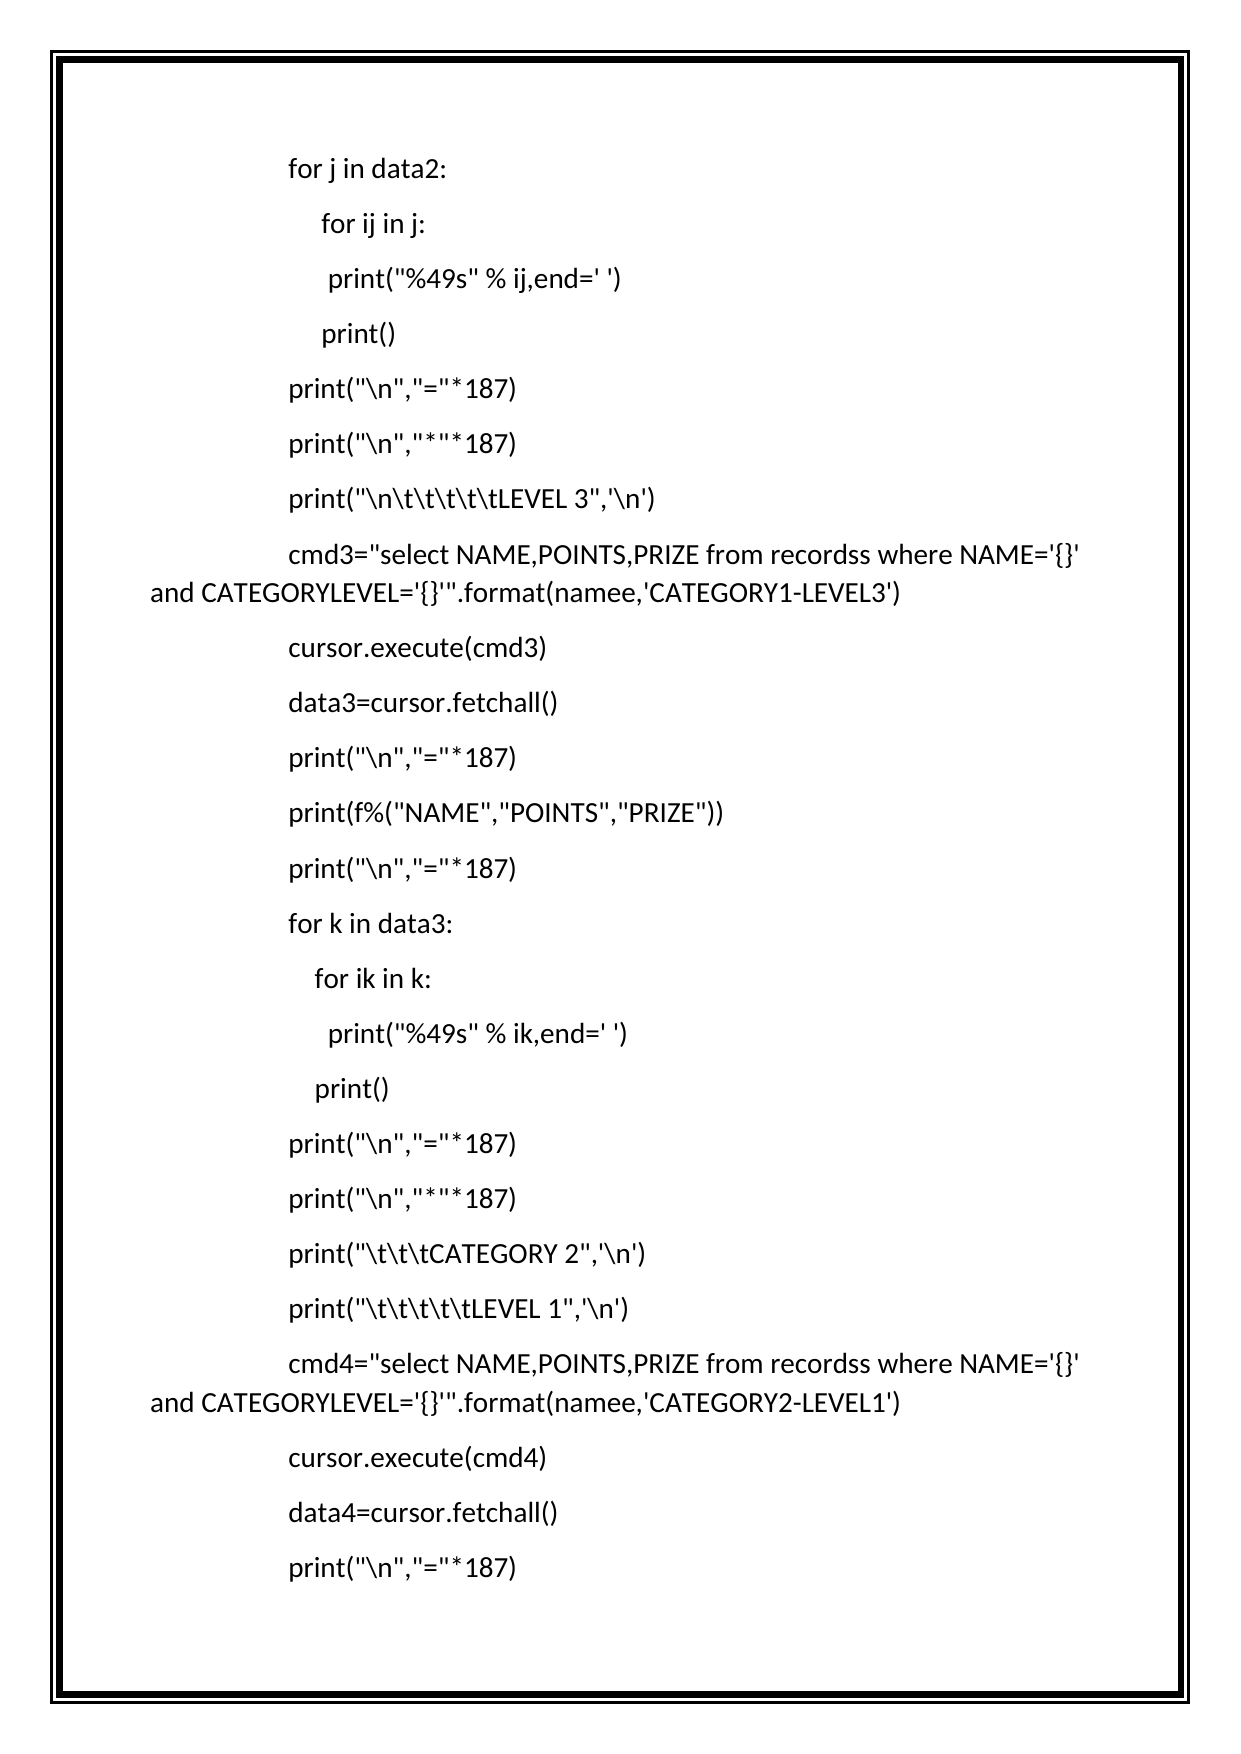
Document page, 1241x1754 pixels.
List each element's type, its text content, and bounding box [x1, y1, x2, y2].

text print("\n","="*187) [150, 739, 1090, 775]
text for k in data3: [150, 905, 1090, 940]
text cmd4="select NAME,POINTS,PRIZE from recordss where NAME='{}' and CATEGORYLEVEL='{}'".format(namee,'CATEGORY2-LEVEL1') [150, 1346, 1090, 1420]
text data4=cursor.fetchall() [150, 1494, 1090, 1530]
text print("\n\t\t\t\t\tLEVEL 3",'\n') [150, 481, 1090, 516]
text print("%49s" % ij,end=' ') [150, 260, 1090, 296]
text print("\t\t\t\t\tLEVEL 1",'\n') [150, 1291, 1090, 1326]
text print("\n","*"*187) [150, 426, 1090, 461]
text print("\n","="*187) [150, 1549, 1090, 1585]
text print(f%("NAME","POINTS","PRIZE")) [150, 794, 1090, 830]
text print("\n","="*187) [150, 1125, 1090, 1161]
text print("\n","*"*187) [150, 1180, 1090, 1216]
text cmd3="select NAME,POINTS,PRIZE from recordss where NAME='{}' and CATEGORYLEVEL='{}'".format(namee,'CATEGORY1-LEVEL3') [150, 536, 1090, 610]
text print("\n","="*187) [150, 370, 1090, 406]
text print("\t\t\tCATEGORY 2",'\n') [150, 1235, 1090, 1271]
text for ik in k: [150, 960, 1090, 996]
text for ij in j: [150, 205, 1090, 241]
text data3=cursor.fetchall() [150, 684, 1090, 720]
text print() [150, 315, 1090, 351]
text cursor.execute(cmd3) [150, 629, 1090, 665]
text for j in data2: [150, 150, 1090, 186]
text print() [150, 1070, 1090, 1106]
text cursor.execute(cmd4) [150, 1439, 1090, 1475]
text print("%49s" % ik,end=' ') [150, 1015, 1090, 1051]
text print("\n","="*187) [150, 850, 1090, 885]
